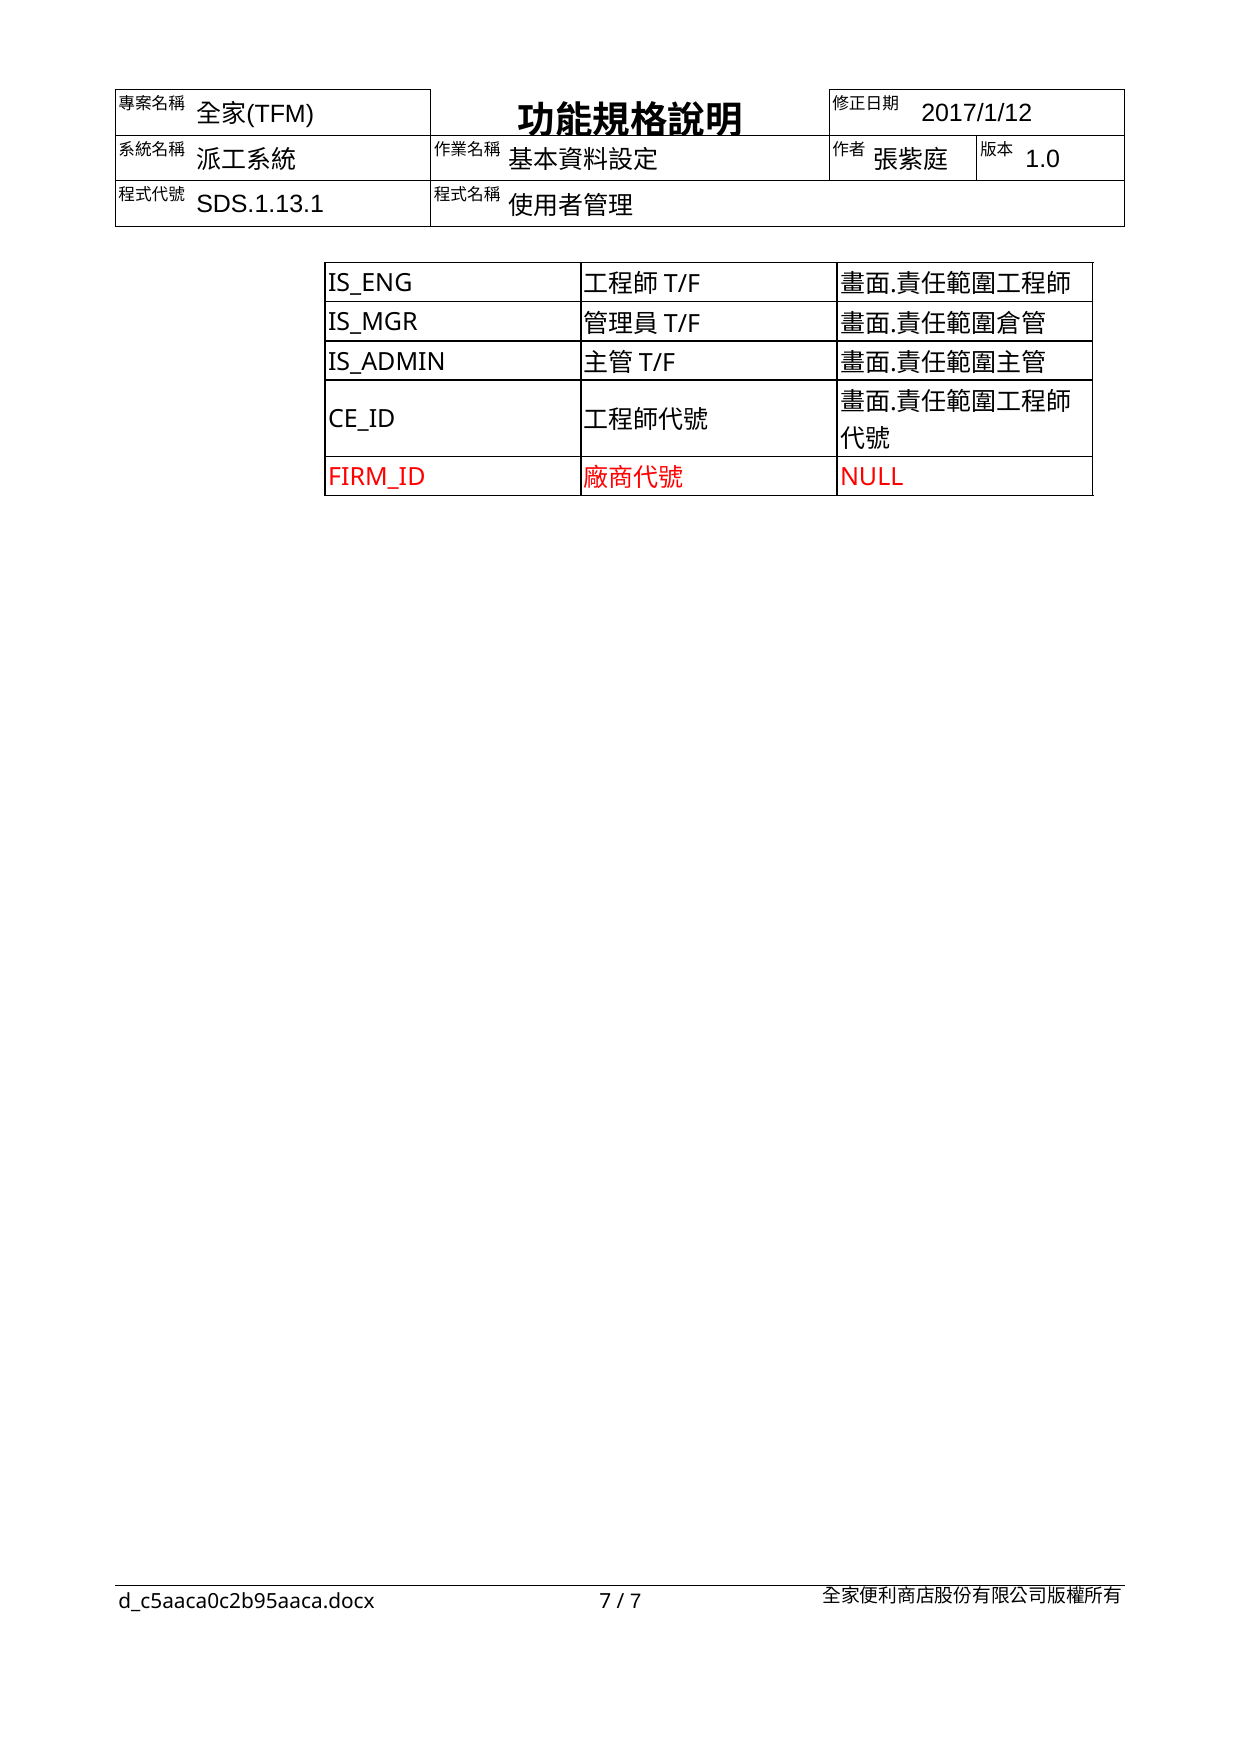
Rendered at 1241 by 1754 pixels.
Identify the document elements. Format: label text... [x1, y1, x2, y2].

table_cell 畫面.責任範圍工程師 [838, 263, 1092, 301]
table_cell 廠商代號 [582, 457, 836, 494]
table_cell 管理員T/F [582, 302, 836, 340]
table_cell CE_ID [326, 381, 580, 456]
table_cell IS_MGR [326, 302, 580, 340]
table_cell 工程師代號 [582, 381, 836, 456]
table_cell 畫面.責任範圍工程師代號 [838, 381, 1092, 456]
table_cell 主管T/F [582, 342, 836, 379]
table_cell 畫面.責任範圍倉管 [838, 302, 1092, 340]
table_cell IS_ADMIN [326, 342, 580, 379]
table_cell NULL [838, 457, 1092, 494]
table_cell 畫面.責任範圍主管 [838, 342, 1092, 379]
table_cell 工程師T/F [582, 263, 836, 301]
table_cell IS_ENG [326, 263, 580, 301]
table_cell FIRM_ID [326, 457, 580, 494]
